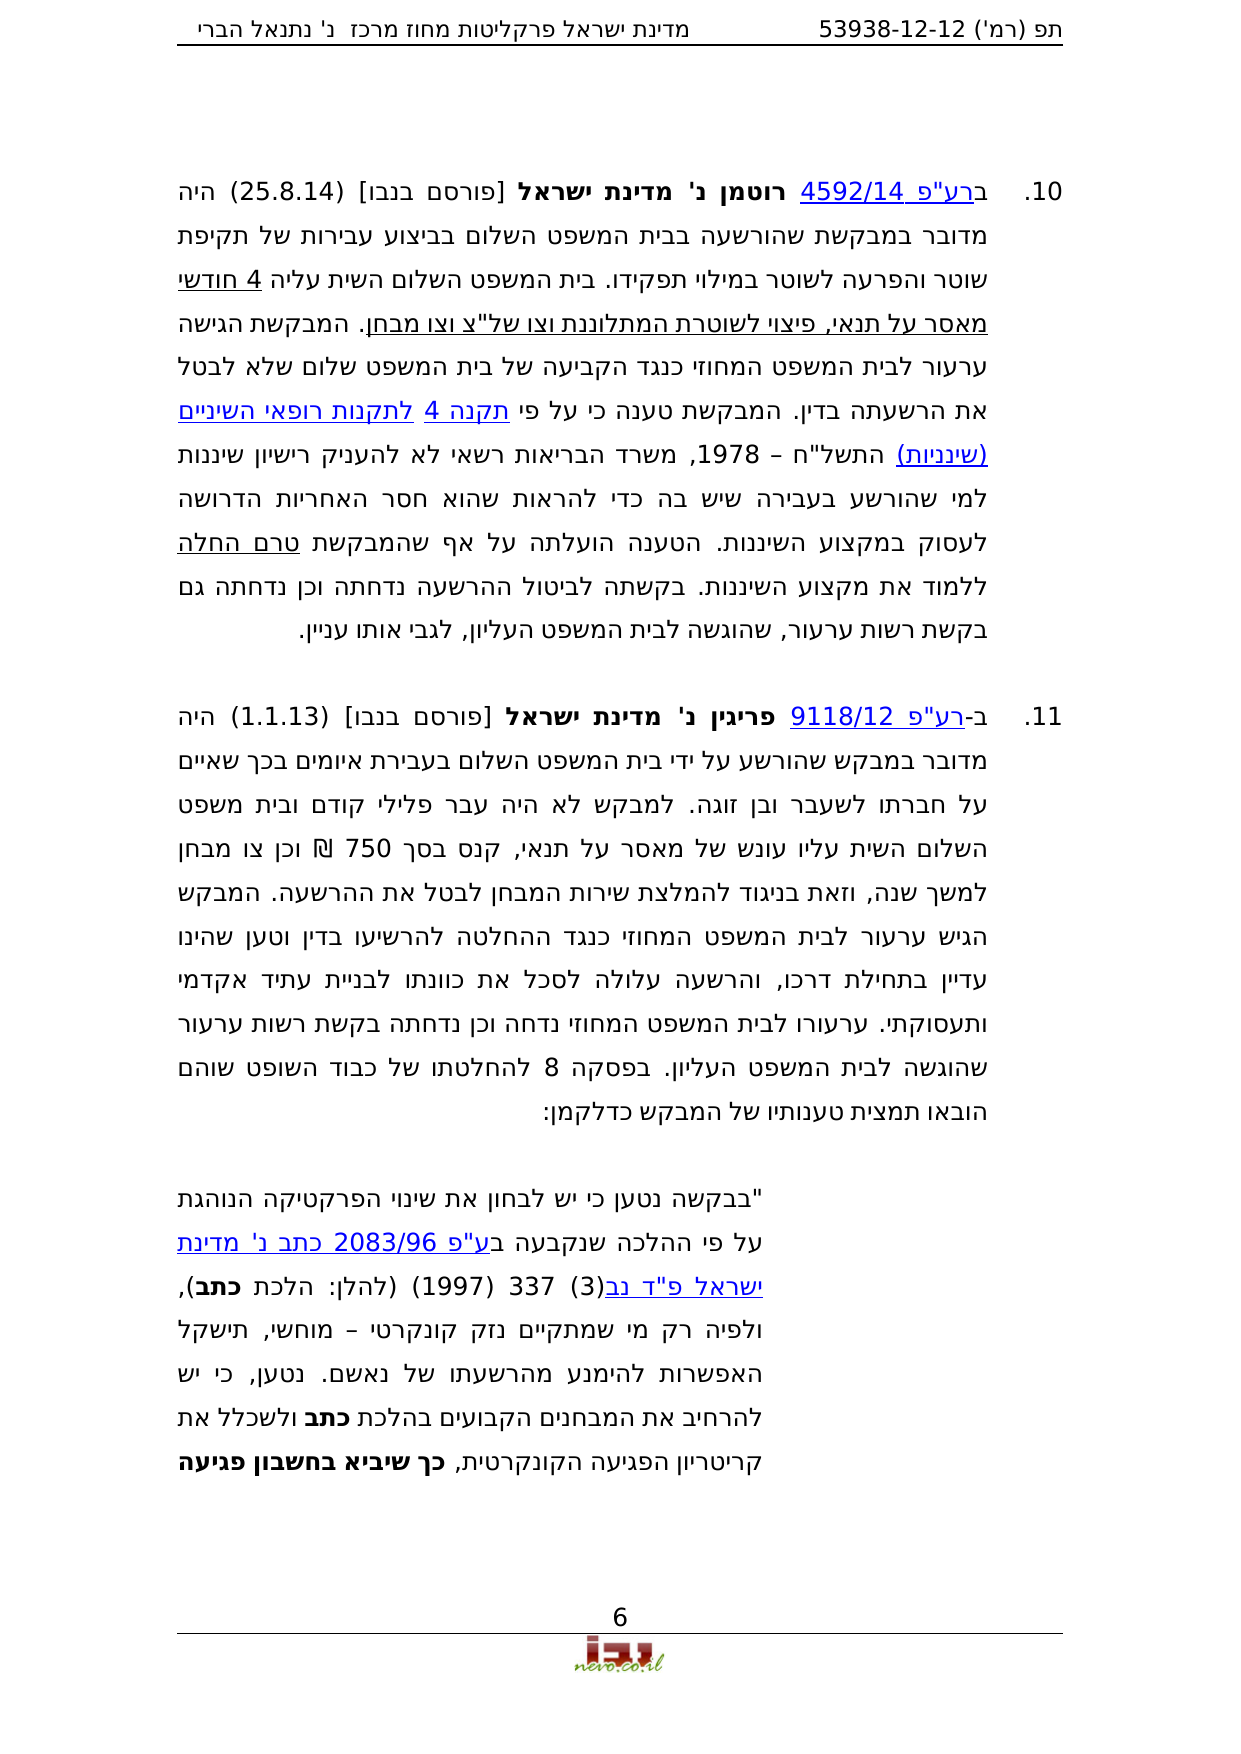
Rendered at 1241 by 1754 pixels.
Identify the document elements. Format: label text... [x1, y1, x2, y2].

text 11. ב-רע"פ 9118/12 פריגין נ' מדינת ישראל [פורסם בנבו] (1.1.13) היה מדובר במבקש שהורשע על ידי בית המשפט השלום בעבירת איומים בכך שאיים על חברתו לשעבר ובן זוגה. למבקש לא היה עבר פלילי קודם ובית משפט השלום השית עליו עונש של מאסר על תנאי, קנס בסך 750 ₪ וכן צו מבחן למשך שנה, וזאת בניגוד להמלצת שירות המבחן לבטל את ההרשעה. המבקש הגיש ערעור לבית המשפט המחוזי כנגד ההחלטה להרשיעו בדין וטען שהינו עדיין בתחילת דרכו, והרשעה עלולה לסכל את כוונתו לבניית עתיד אקדמי ותעסוקתי. ערעורו לבית המשפט המחוזי נדחה וכן נדחתה בקשת רשות ערעור שהוגשה לבית המשפט העליון. בפסקה 8 להחלטתו של כבוד השופט שוהם הובאו תמצית טענותיו של המבקש כדלקמן: [177, 703, 1063, 1126]
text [177, 1184, 763, 1476]
text 10. ברע"פ 4592/14 רוטמן נ' מדינת ישראל [פורסם בנבו] (25.8.14) היה מדובר במבקשת שהורשעה בבית המשפט השלום בביצוע עבירות של תקיפת שוטר והפרעה לשוטר במילוי תפקידו. בית המשפט השלום השית עליה 4 חודשי מאסר על תנאי, פיצוי לשוטרת המתלוננת וצו של"צ וצו מבחן. המבקשת הגישה ערעור לבית המשפט המחוזי כנגד הקביעה של בית המשפט שלום שלא לבטל את הרשעתה בדין. המבקשת טענה כי על פי תקנה 4 לתקנות רופאי השיניים (שינניות) התשל"ח – 1978, משרד הבריאות רשאי לא להעניק רישיון שיננות למי שהורשע בעבירה שיש בה כדי להראות שהוא חסר האחריות הדרושה לעסוק במקצוע השיננות. הטענה הועלתה על אף שהמבקשת טרם החלה ללמוד את מקצוע השיננות. בקשתה לביטול ההרשעה נדחתה וכן נדחתה גם בקשת רשות ערעור, שהוגשה לבית המשפט העליון, לגבי אותו עניין. [177, 177, 1063, 645]
picture [574, 1635, 666, 1673]
